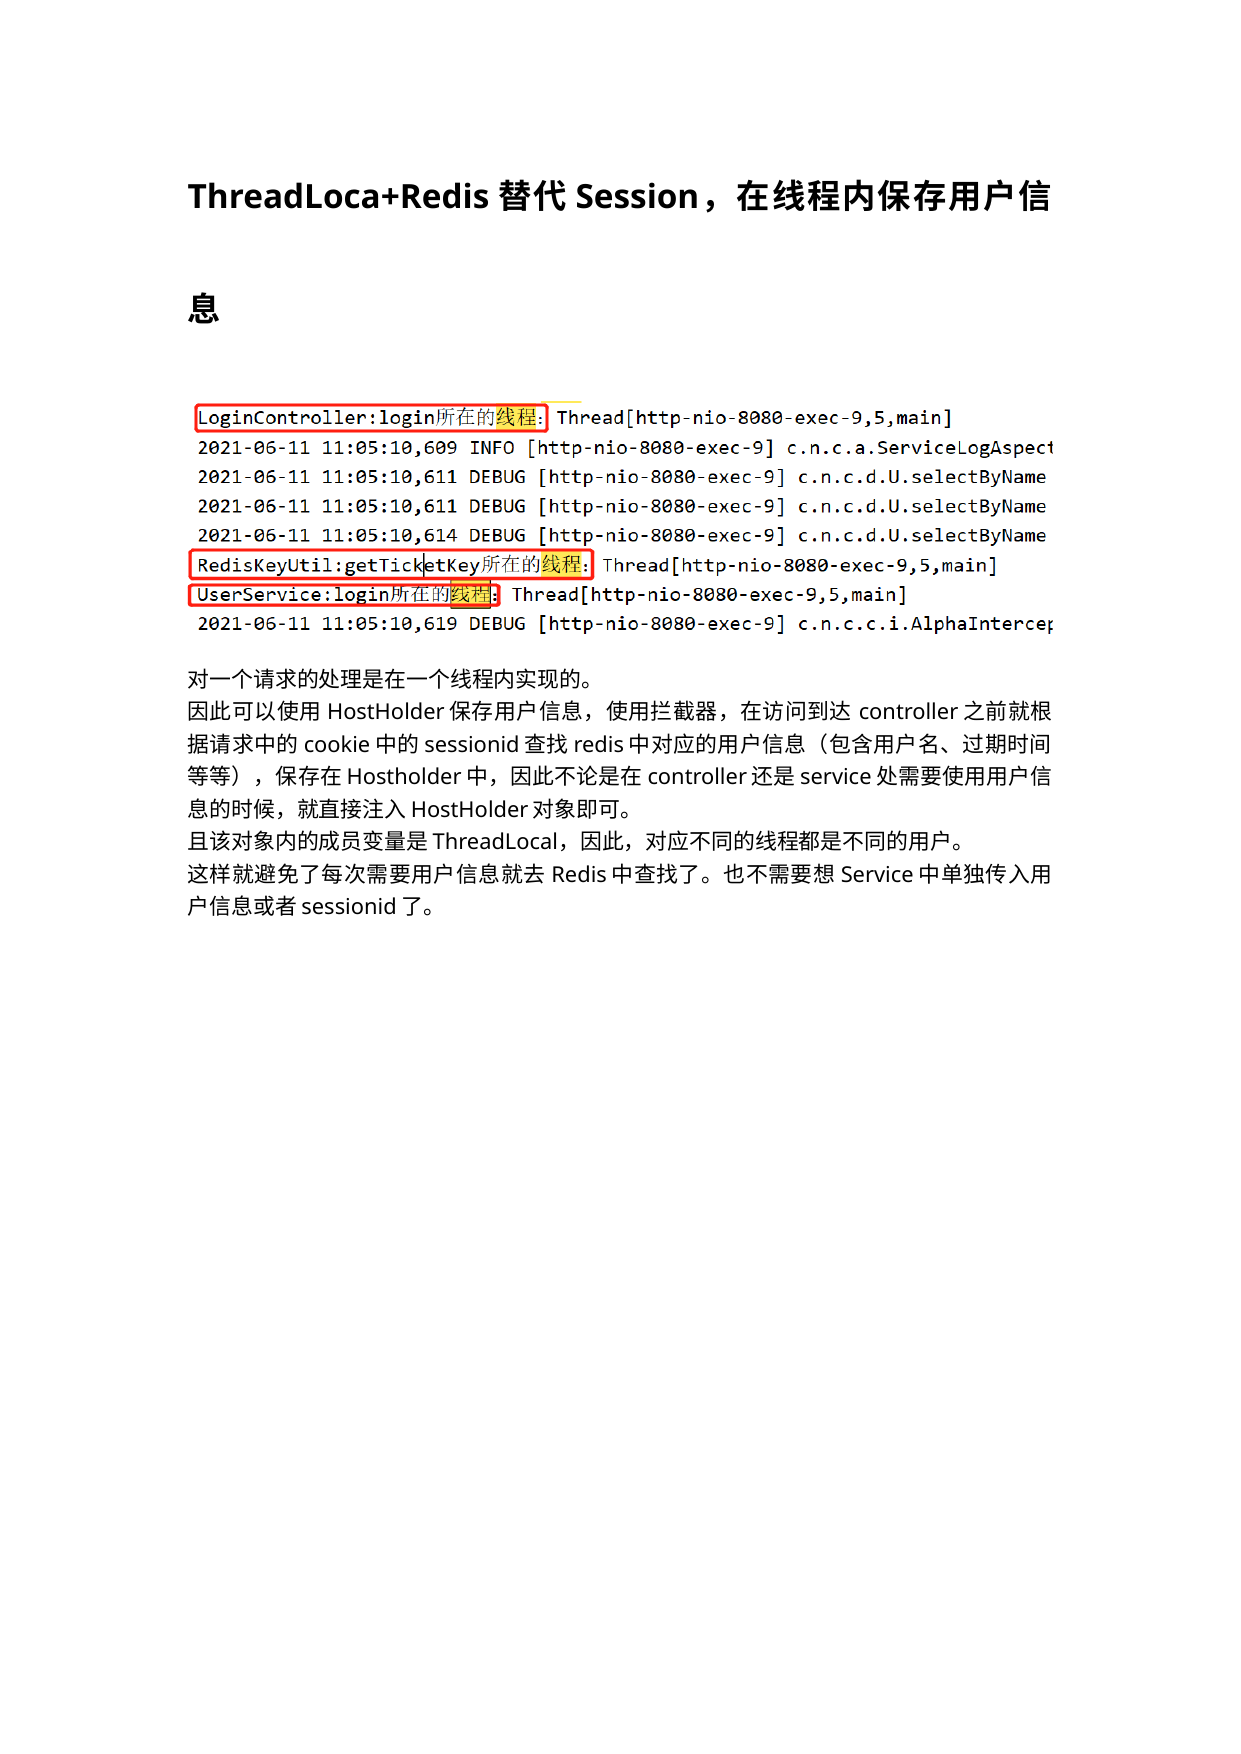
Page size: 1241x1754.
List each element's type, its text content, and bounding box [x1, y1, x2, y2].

text 对一个请求的处理是在一个线程内实现的。 [187, 662, 1053, 694]
text 这样就避免了每次需要用户信息就去Redis中查找了。也不需要想Service中单独传入用户信息或者sessionid了。 [187, 857, 1053, 922]
subtitle ThreadLoca+Redis替代Session，在线程内保存用户信息 [187, 162, 1053, 339]
text 且该对象内的成员变量是ThreadLocal，因此，对应不同的线程都是不同的用户。 [187, 824, 1053, 857]
text 因此可以使用HostHolder保存用户信息，使用拦截器，在访问到达controller之前就根据请求中的cookie中的sessionid查找redis中对应的用户信息（包含用户名、过期时间等等），保存在Hostholder中，因此不论是在controller还是service处需要使用用户信息的时候，就直接注入HostHolder对象即可。 [187, 694, 1053, 824]
picture [187, 401, 1053, 636]
